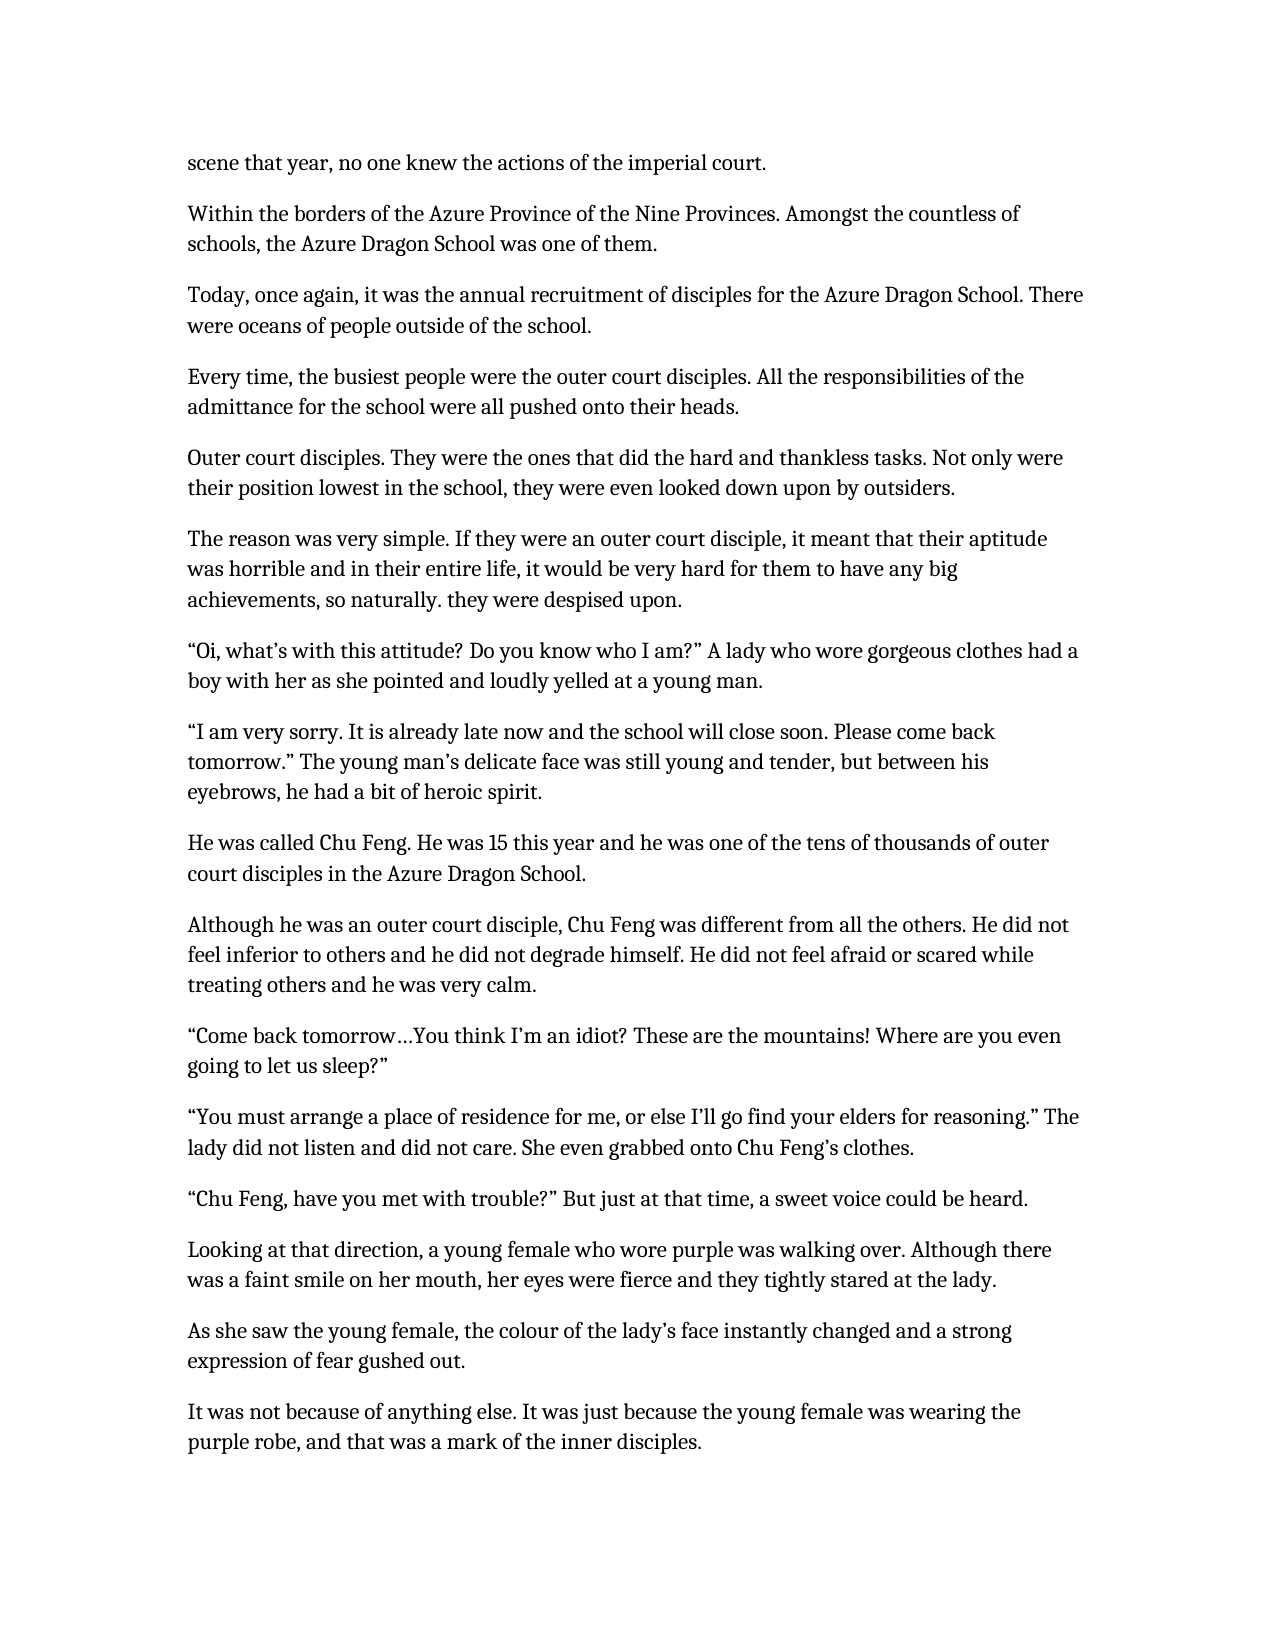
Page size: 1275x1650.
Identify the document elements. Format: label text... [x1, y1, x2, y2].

text Looking at that direction, a young female who wore purple was walking over. Although there was a faint smile on her mouth, her eyes were fierce and they tightly stared at the lady. [187, 1236, 1087, 1293]
text “You must arrange a place of residence for me, or else I’ll go find your elders for reasoning.” The lady did not listen and did not care. She even grabbed onto Chu Feng’s clothes. [187, 1104, 1087, 1161]
text “Oi, what’s with this attitude? Do you know who I am?” A lady who wore gorgeous clothes had a boy with her as she pointed and loudly yelled at a young man. [187, 637, 1087, 694]
text Although he was an outer court disciple, Chu Feng was different from all the others. He did not feel inferior to others and he did not degrade himself. He did not feel afraid or scared while treating others and he was very calm. [187, 911, 1087, 998]
text It was not because of anything else. It was just because the young female was wearing the purple robe, and that was a mark of the inner disciples. [187, 1399, 1087, 1456]
text Every time, the busiest people were the outer court disciples. All the responsibilities of the admittance for the school were all pushed onto their heads. [187, 363, 1087, 420]
text Today, once again, it was the annual recruitment of disciples for the Azure Dragon School. There were oceans of people outside of the school. [187, 282, 1087, 339]
text “Chu Feng, have you met with trouble?” But just at that time, a sweet voice could be heard. [187, 1185, 1087, 1212]
text “I am very sorry. It is already late now and the school will close soon. Please come back tomorrow.” The young man’s delicate face was still young and tender, but between his eyebrows, he had a bit of heroic spirit. [187, 719, 1087, 806]
text Within the borders of the Azure Province of the Nine Provinces. Amongst the countless of schools, the Azure Dragon School was one of them. [187, 201, 1087, 258]
text As she saw the young female, the colour of the lady’s face instantly changed and a strong expression of fear gushed out. [187, 1318, 1087, 1374]
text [187, 150, 1087, 176]
text He was called Chu Feng. He was 15 this year and he was one of the tens of thousands of outer court disciples in the Azure Dragon School. [187, 830, 1087, 887]
text “Come back tomorrow…You think I’m an idiot? These are the mountains! Where are you even going to let us sleep?” [187, 1023, 1087, 1079]
text The reason was very simple. If they were an outer court disciple, it meant that their aptitude was horrible and in their entire life, it would be very hard for them to have any big achievements, so naturally. they were despised upon. [187, 526, 1087, 613]
text Outer court disciples. They were the ones that did the hard and thankless tasks. Not only were their position lowest in the school, they were even looked down upon by outsiders. [187, 445, 1087, 501]
